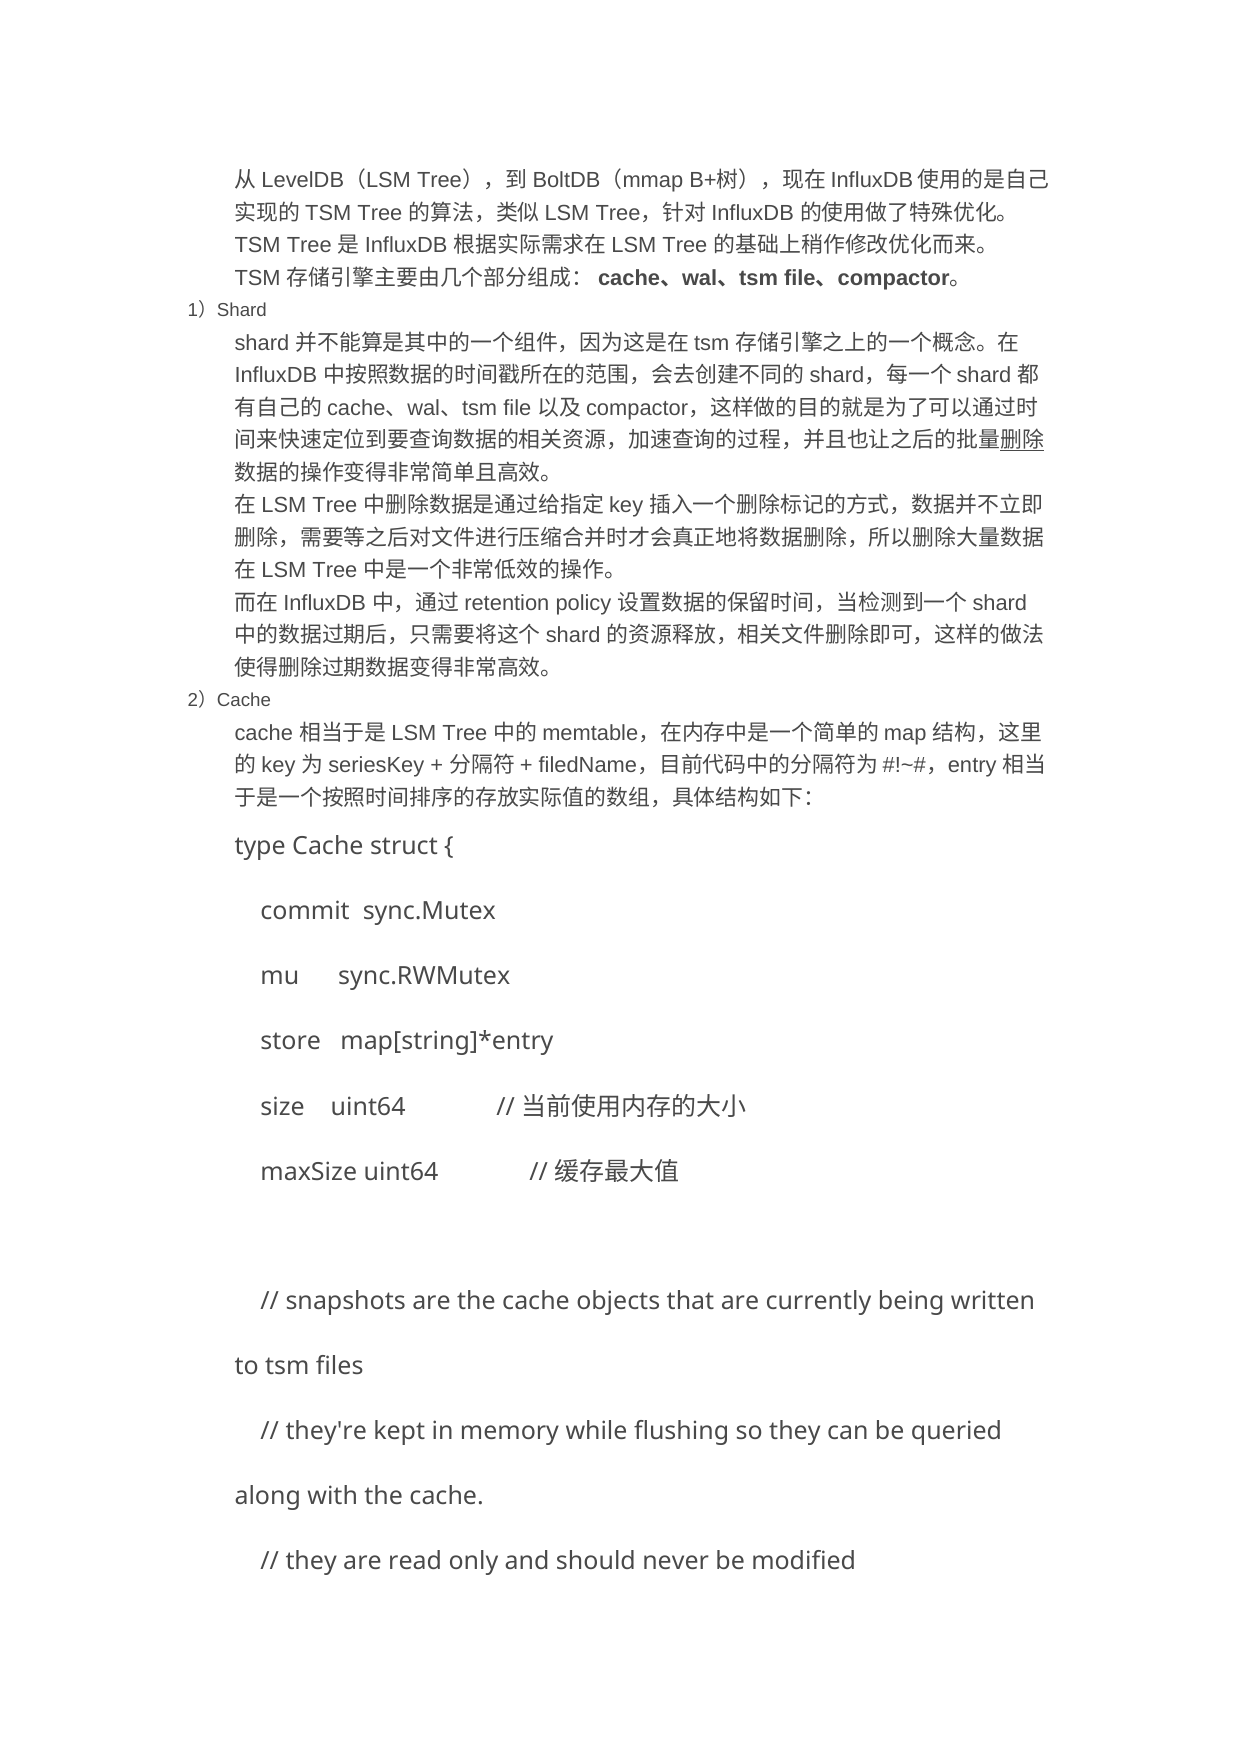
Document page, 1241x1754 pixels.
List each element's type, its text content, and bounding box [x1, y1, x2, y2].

text cache 相当于是 LSM Tree 中的 memtable，在内存中是一个简单的 map 结构，这里的 key 为 seriesKey + 分隔符 + filedName，目前代码中的分隔符为 #!~#，entry 相当于是一个按照时间排序的存放实际值的数组，具体结构如下： [234, 714, 1053, 812]
text 而在 InfluxDB 中，通过 retention policy 设置数据的保留时间，当检测到一个 shard 中的数据过期后，只需要将这个 shard 的资源释放，相关文件删除即可，这样的做法使得删除过期数据变得非常高效。 [234, 584, 1053, 682]
text mu sync.RWMutex [234, 942, 1053, 1007]
text 2）Cache [187, 682, 1053, 714]
text store map[string]*entry [234, 1007, 1053, 1072]
text 从 LevelDB（LSM Tree），到 BoltDB（mmap B+树），现在InfluxDB使用的是自己实现的 TSM Tree 的算法，类似 LSM Tree，针对 InfluxDB 的使用做了特殊优化。 [234, 162, 1053, 227]
text shard 并不能算是其中的一个组件，因为这是在 tsm 存储引擎之上的一个概念。在 InfluxDB 中按照数据的时间戳所在的范围，会去创建不同的 shard，每一个 shard 都有自己的 cache、wal、tsm file 以及 compactor，这样做的目的就是为了可以通过时间来快速定位到要查询数据的相关资源，加速查询的过程，并且也让之后的批量删除数据的操作变得非常简单且高效。 [234, 324, 1053, 487]
text commit sync.Mutex [234, 877, 1053, 942]
text 1）Shard [187, 292, 1053, 324]
text // they're kept in memory while flushing so they can be queried along with the cache. [234, 1397, 1053, 1527]
text 在 LSM Tree 中删除数据是通过给指定 key 插入一个删除标记的方式，数据并不立即删除，需要等之后对文件进行压缩合并时才会真正地将数据删除，所以删除大量数据在 LSM Tree 中是一个非常低效的操作。 [234, 487, 1053, 584]
text type Cache struct { [234, 812, 1053, 877]
text TSM 存储引擎主要由几个部分组成： cache、wal、tsm file、compactor。 [234, 259, 1053, 292]
text TSM Tree 是 InfluxDB 根据实际需求在 LSM Tree 的基础上稍作修改优化而来。 [234, 227, 1053, 259]
text // they are read only and should never be modified [234, 1527, 1053, 1592]
text maxSize uint64 // 缓存最大值 [234, 1137, 1053, 1202]
text size uint64 // 当前使用内存的大小 [234, 1072, 1053, 1137]
text // snapshots are the cache objects that are currently being written to tsm files [234, 1267, 1053, 1397]
